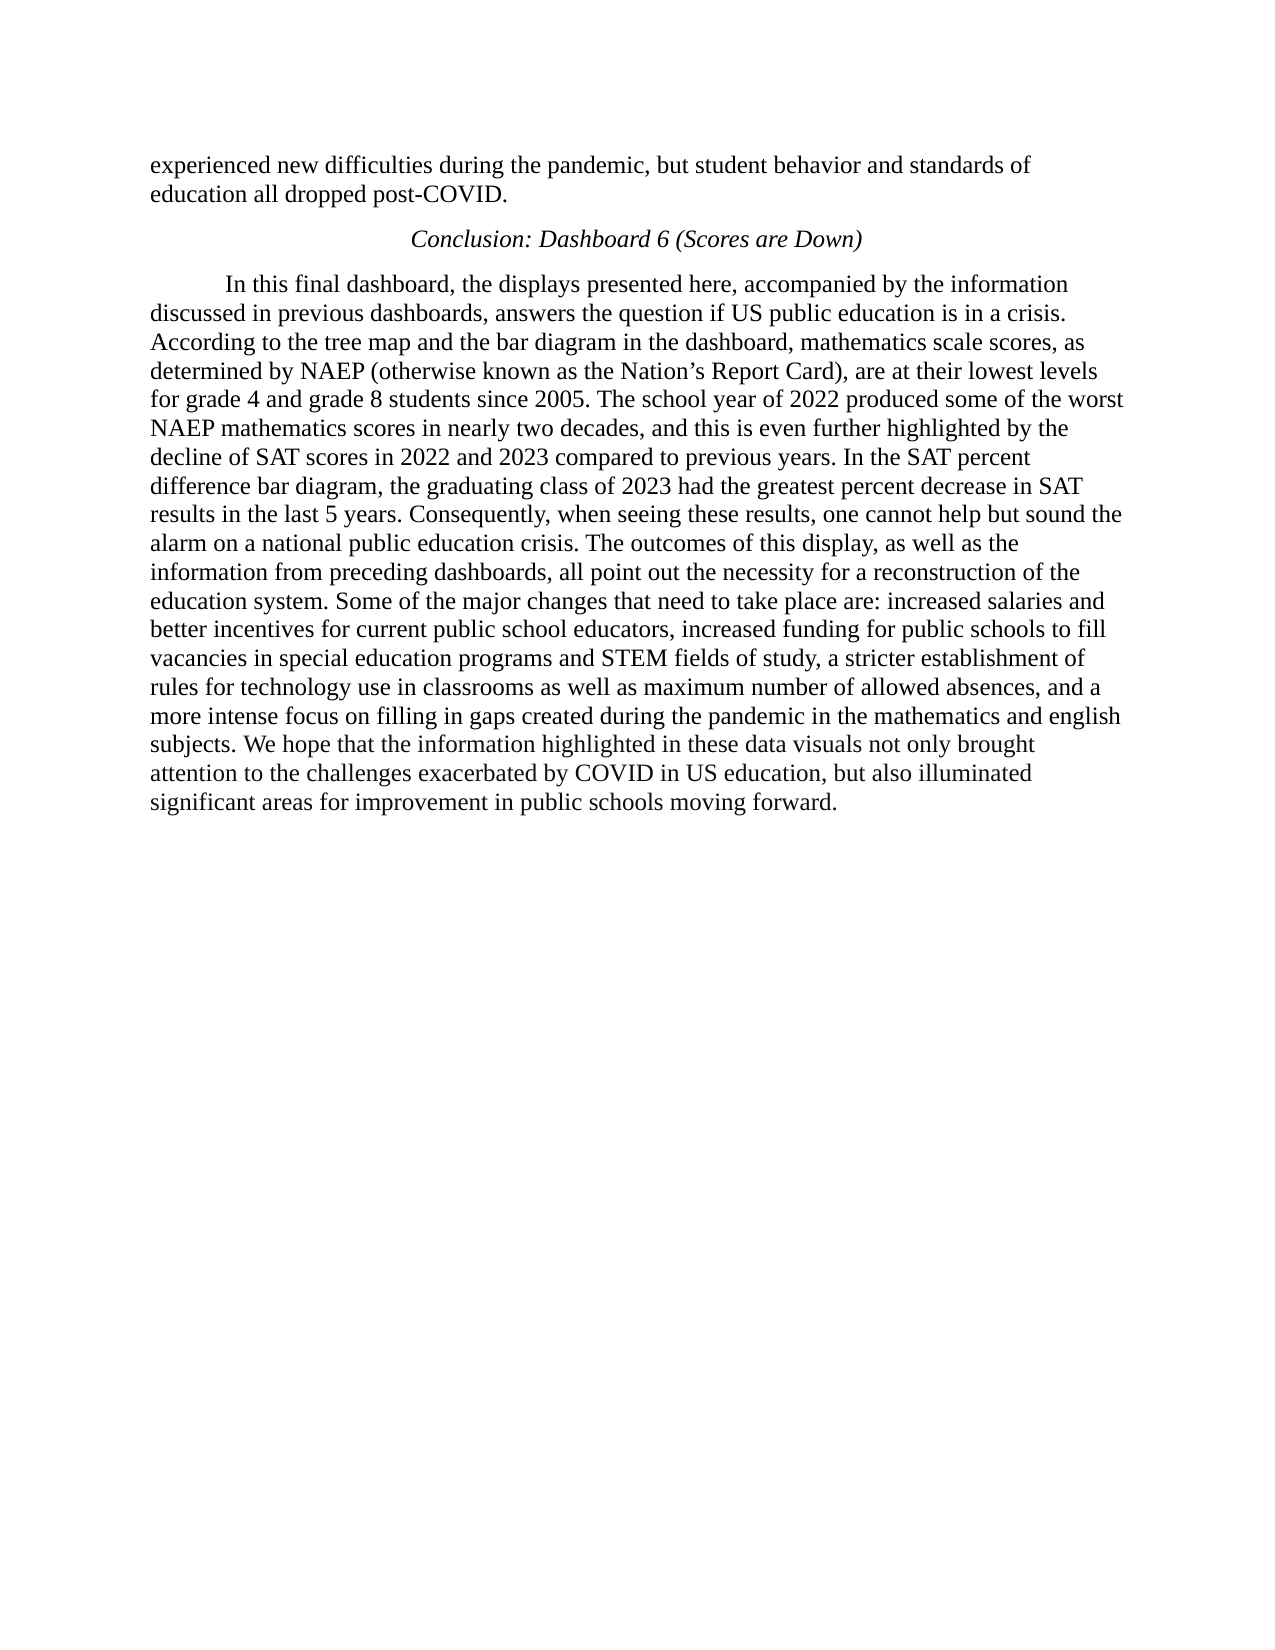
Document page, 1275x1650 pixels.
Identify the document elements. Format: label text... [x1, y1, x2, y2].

text Conclusion: Dashboard 6 (Scores are Down) [150, 224, 1125, 253]
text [150, 150, 1125, 207]
text In this final dashboard, the displays presented here, accompanied by the information discussed in previous dashboards, answers the question if US public education is in a crisis. According to the tree map and the bar diagram in the dashboard, mathematics scale scores, as determined by NAEP (otherwise known as the Nation’s Report Card), are at their lowest levels for grade 4 and grade 8 students since 2005. The school year of 2022 produced some of the worst NAEP mathematics scores in nearly two decades, and this is even further highlighted by the decline of SAT scores in 2022 and 2023 compared to previous years. In the SAT percent difference bar diagram, the graduating class of 2023 had the greatest percent decrease in SAT results in the last 5 years. Consequently, when seeing these results, one cannot help but sound the alarm on a national public education crisis. The outcomes of this display, as well as the information from preceding dashboards, all point out the necessity for a reconstruction of the education system. Some of the major changes that need to take place are: increased salaries and better incentives for current public school educators, increased funding for public schools to fill vacancies in special education programs and STEM fields of study, a stricter establishment of rules for technology use in classrooms as well as maximum number of allowed absences, and a more intense focus on filling in gaps created during the pandemic in the mathematics and english subjects. We hope that the information highlighted in these data visuals not only brought attention to the challenges exacerbated by COVID in US education, but also illuminated significant areas for improvement in public schools moving forward. [150, 269, 1125, 816]
